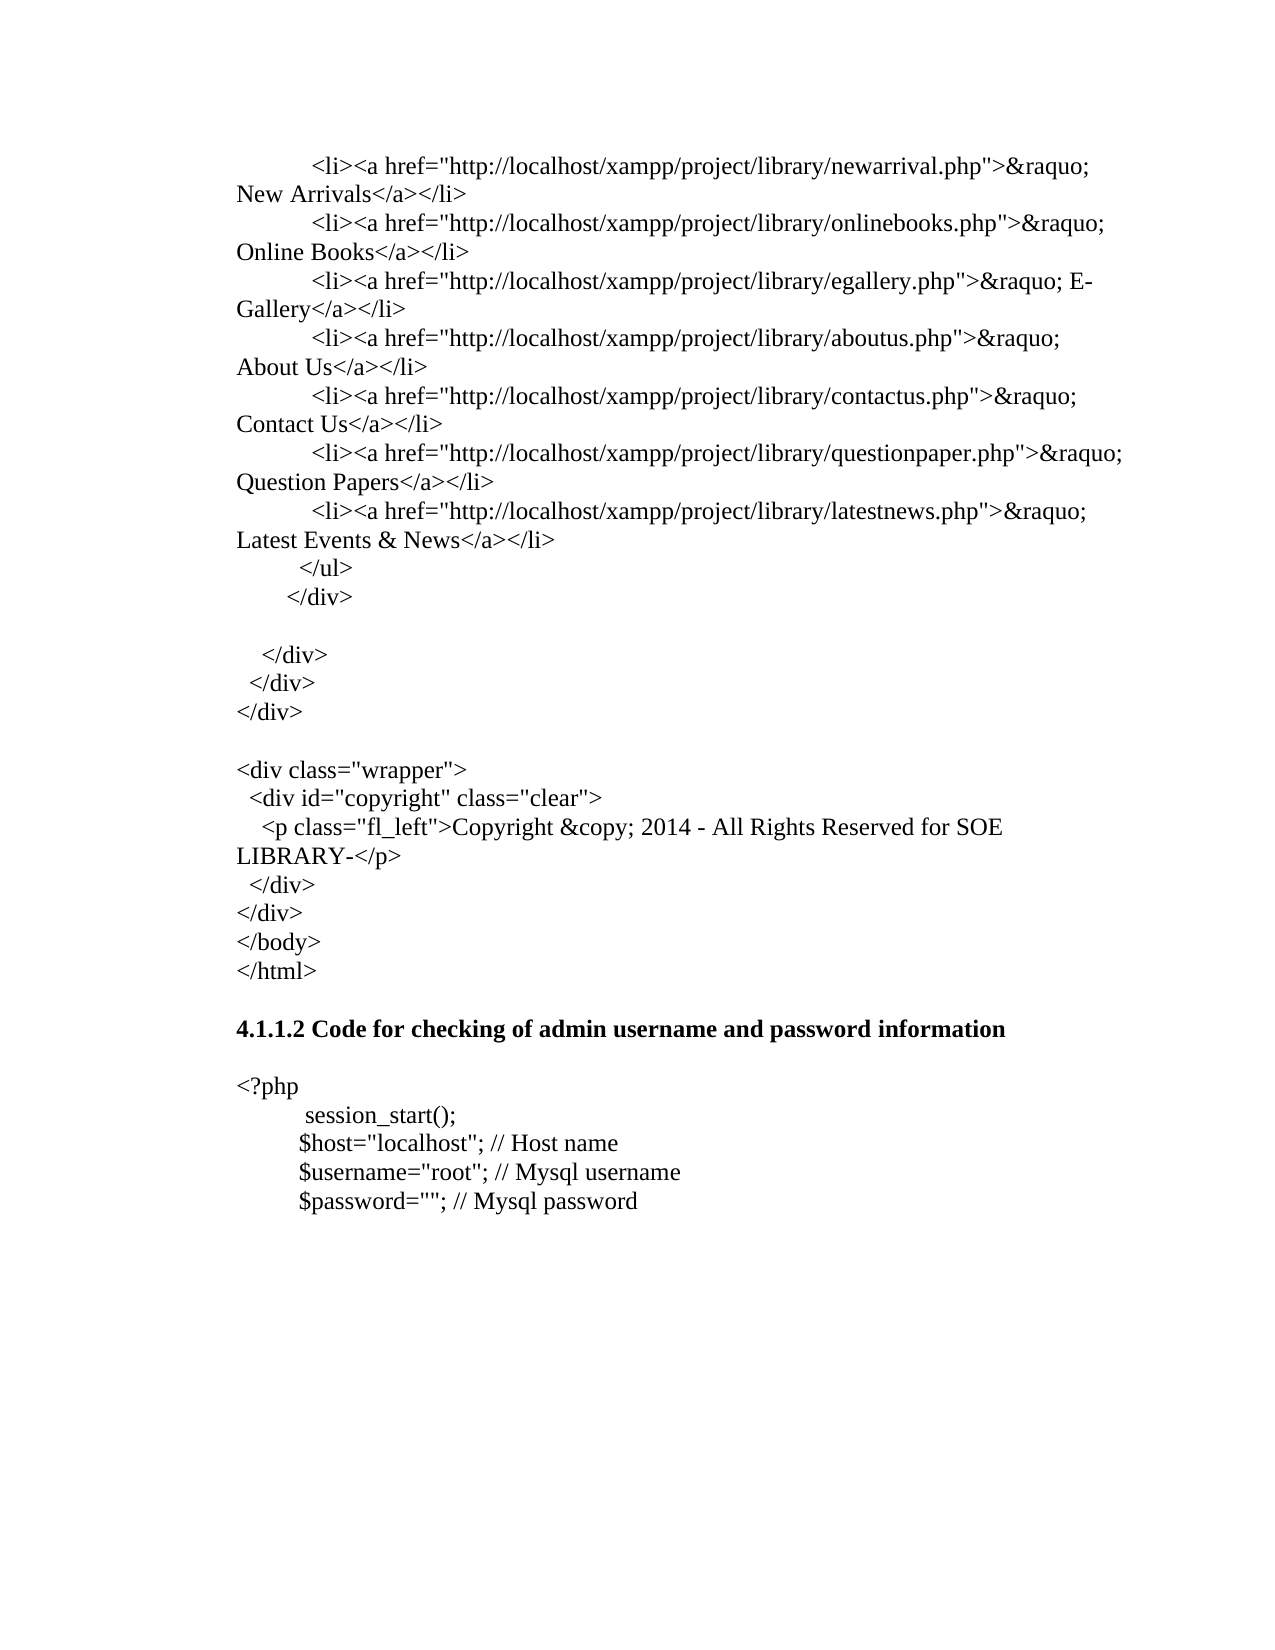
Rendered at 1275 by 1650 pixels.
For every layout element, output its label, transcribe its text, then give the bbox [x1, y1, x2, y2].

text <li><a href="http://localhost/xampp/project/library/onlinebooks.php">&raquo; Online Books</a></li> [236, 208, 1105, 266]
text <li><a href="http://localhost/xampp/project/library/egallery.php">&raquo; E- Gallery</a></li> [236, 266, 1095, 323]
text <li><a href="http://localhost/xampp/project/library/latestnews.php">&raquo; Latest Events & News</a></li> [236, 496, 1123, 553]
text </div> [248, 870, 1192, 898]
text $username="root"; // Mysql username [298, 1157, 1192, 1186]
subtitle Code for checking of admin username and password information [236, 1014, 1192, 1043]
text <?php [236, 1071, 1192, 1100]
text </html> [236, 956, 1192, 985]
text </div> [236, 697, 1192, 726]
text </ul> [298, 553, 1192, 582]
text </div> [236, 898, 1192, 927]
text </div> [286, 582, 1192, 611]
text <li><a href="http://localhost/xampp/project/library/contactus.php">&raquo; Contact Us</a></li> [236, 381, 1123, 438]
text <li><a href="http://localhost/xampp/project/library/aboutus.php">&raquo; About Us</a></li> [236, 323, 1106, 381]
text <li><a href="http://localhost/xampp/project/library/questionpaper.php">&raquo; Question Papers</a></li> [236, 438, 1125, 496]
text </div> [261, 640, 1192, 668]
text <div class="wrapper"> [236, 755, 1192, 783]
text $password=""; // Mysql password [298, 1186, 1192, 1215]
text <div id="copyright" class="clear"> [248, 783, 1192, 812]
text </div> [248, 668, 1192, 697]
text <li><a href="http://localhost/xampp/project/library/newarrival.php">&raquo; New Arrivals</a></li> [236, 151, 1090, 208]
text <p class="fl_left">Copyright &copy; 2014 - All Rights Reserved for SOE LIBRARY-</p> [236, 812, 1010, 870]
text session_start(); [305, 1100, 1192, 1128]
text </body> [236, 927, 1192, 956]
text $host="localhost"; // Host name [298, 1128, 1192, 1157]
